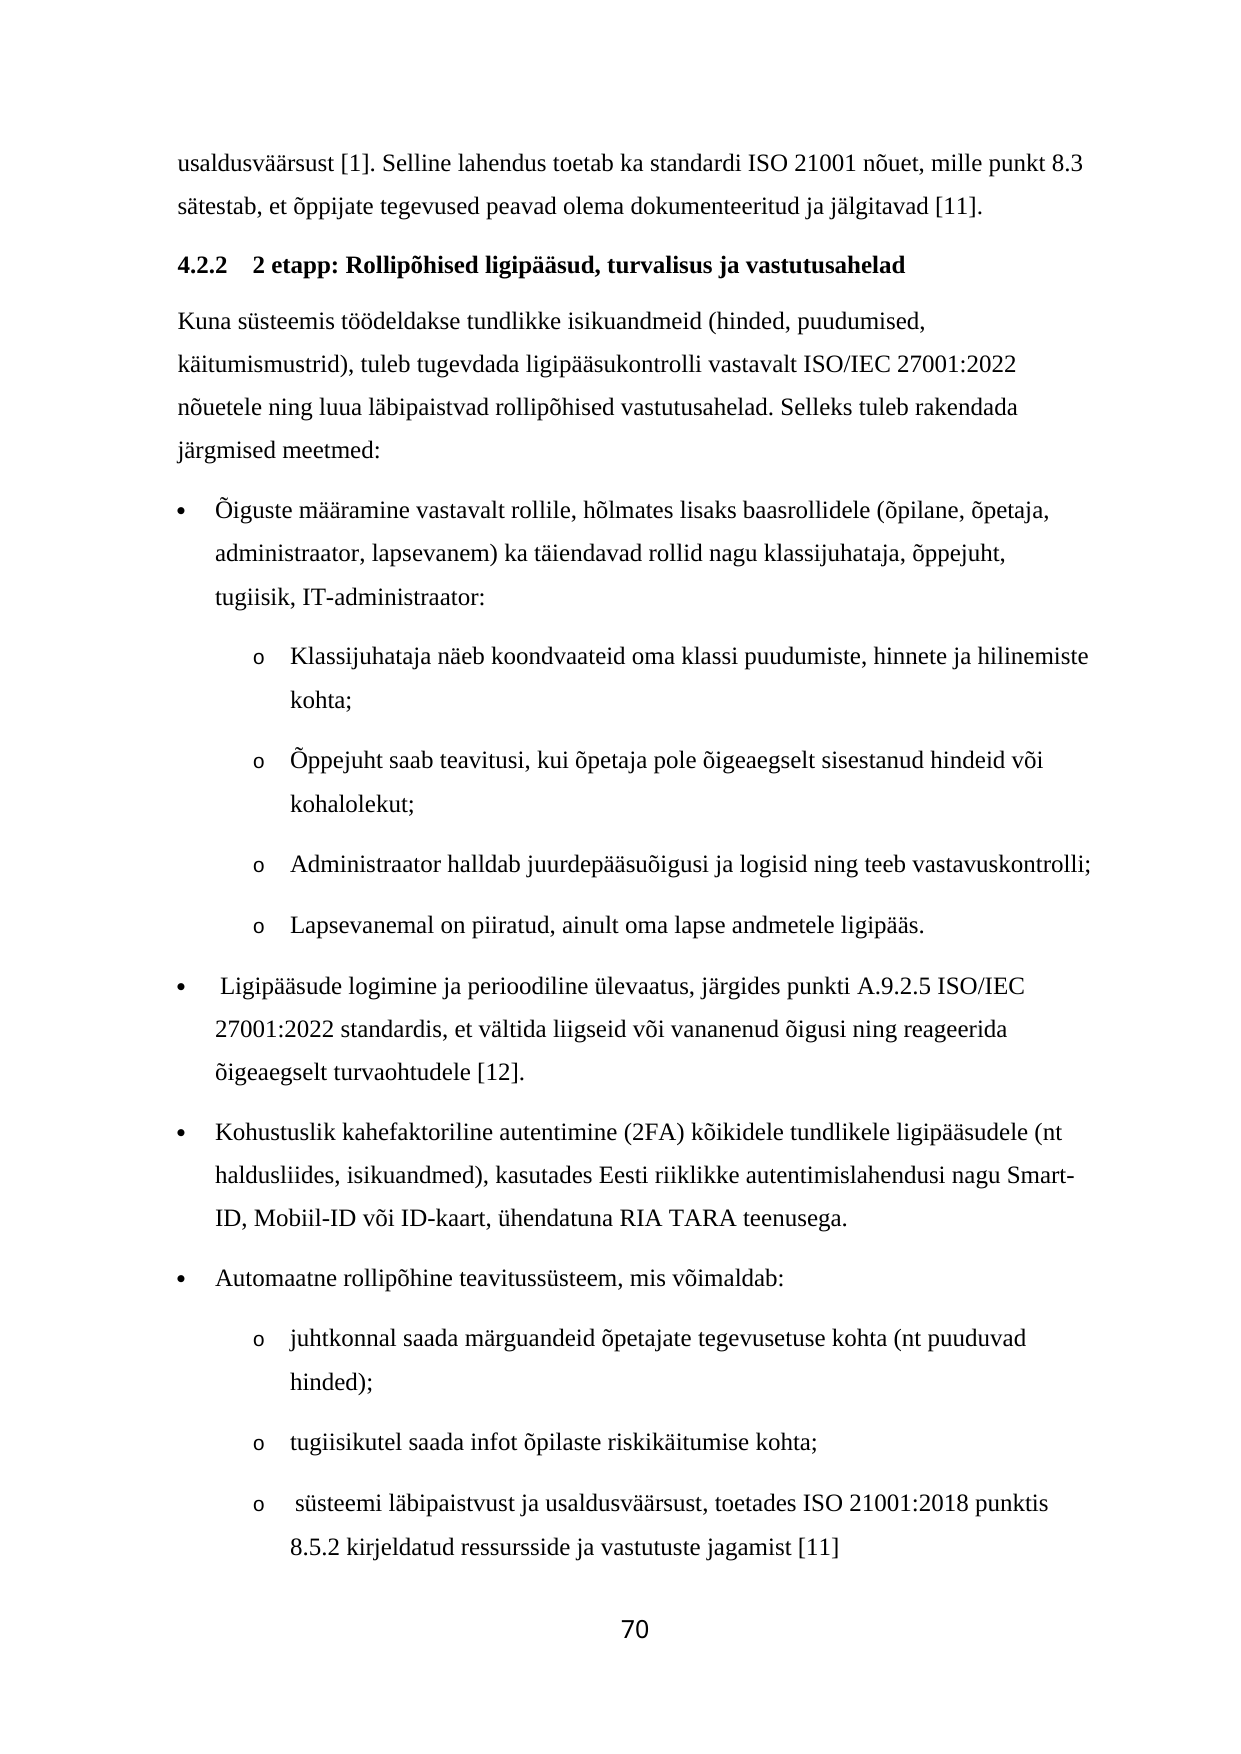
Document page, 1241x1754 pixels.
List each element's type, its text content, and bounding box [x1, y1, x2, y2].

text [177, 148, 1092, 219]
list Ligipääsude logimine ja perioodiline ülevaatus, järgides punkti A.9.2.5 ISO/IEC 27001:2022 standardis, et vältida liigseid või vananenud õigusi ning reageerida õigeaegselt turvaohtudele [12]. [177, 971, 1092, 1086]
text Kuna süsteemis töödeldakse tundlikke isikuandmeid (hinded, puudumised, käitumismustrid), tuleb tugevdada ligipääsukontrolli vastavalt ISO/IEC 27001:2022 nõuetele ning luua läbipaistvad rollipõhised vastutusahelad. Selleks tuleb rakendada järgmised meetmed: [177, 306, 1092, 464]
list Klassijuhataja näeb koondvaateid oma klassi puudumiste, hinnete ja hilinemiste kohta; [252, 641, 1092, 714]
list Administraator halldab juurdepääsuõigusi ja logisid ning teeb vastavuskontrolli; [252, 849, 1092, 878]
list juhtkonnal saada märguandeid õpetajate tegevusetuse kohta (nt puuduvad hinded); [252, 1323, 1092, 1396]
list Õiguste määramine vastavalt rollile, hõlmates lisaks baasrollidele (õpilane, õpetaja, administraator, lapsevanem) ka täiendavad rollid nagu klassijuhataja, õppejuht, tugiisik, IT-administraator: [177, 495, 1092, 610]
list süsteemi läbipaistvust ja usaldusväärsust, toetades ISO 21001:2018 punktis 8.5.2 kirjeldatud ressursside ja vastutuste jagamist [11] [252, 1488, 1092, 1560]
subtitle 2 etapp: Rollipõhised ligipääsud, turvalisus ja vastutusahelad [177, 251, 1092, 279]
list Automaatne rollipõhine teavitussüsteem, mis võimaldab: [177, 1263, 1092, 1292]
list Õppejuht saab teavitusi, kui õpetaja pole õigeaegselt sisestanud hindeid või kohalolekut; [252, 745, 1092, 818]
list Lapsevanemal on piiratud, ainult oma lapse andmetele ligipääs. [252, 910, 1092, 939]
list tugiisikutel saada infot õpilaste riskikäitumise kohta; [252, 1427, 1092, 1456]
list Kohustuslik kahefaktoriline autentimine (2FA) kõikidele tundlikele ligipääsudele (nt haldusliides, isikuandmed), kasutades Eesti riiklikke autentimislahendusi nagu Smart-ID, Mobiil-ID või ID-kaart, ühendatuna RIA TARA teenusega. [177, 1117, 1092, 1232]
